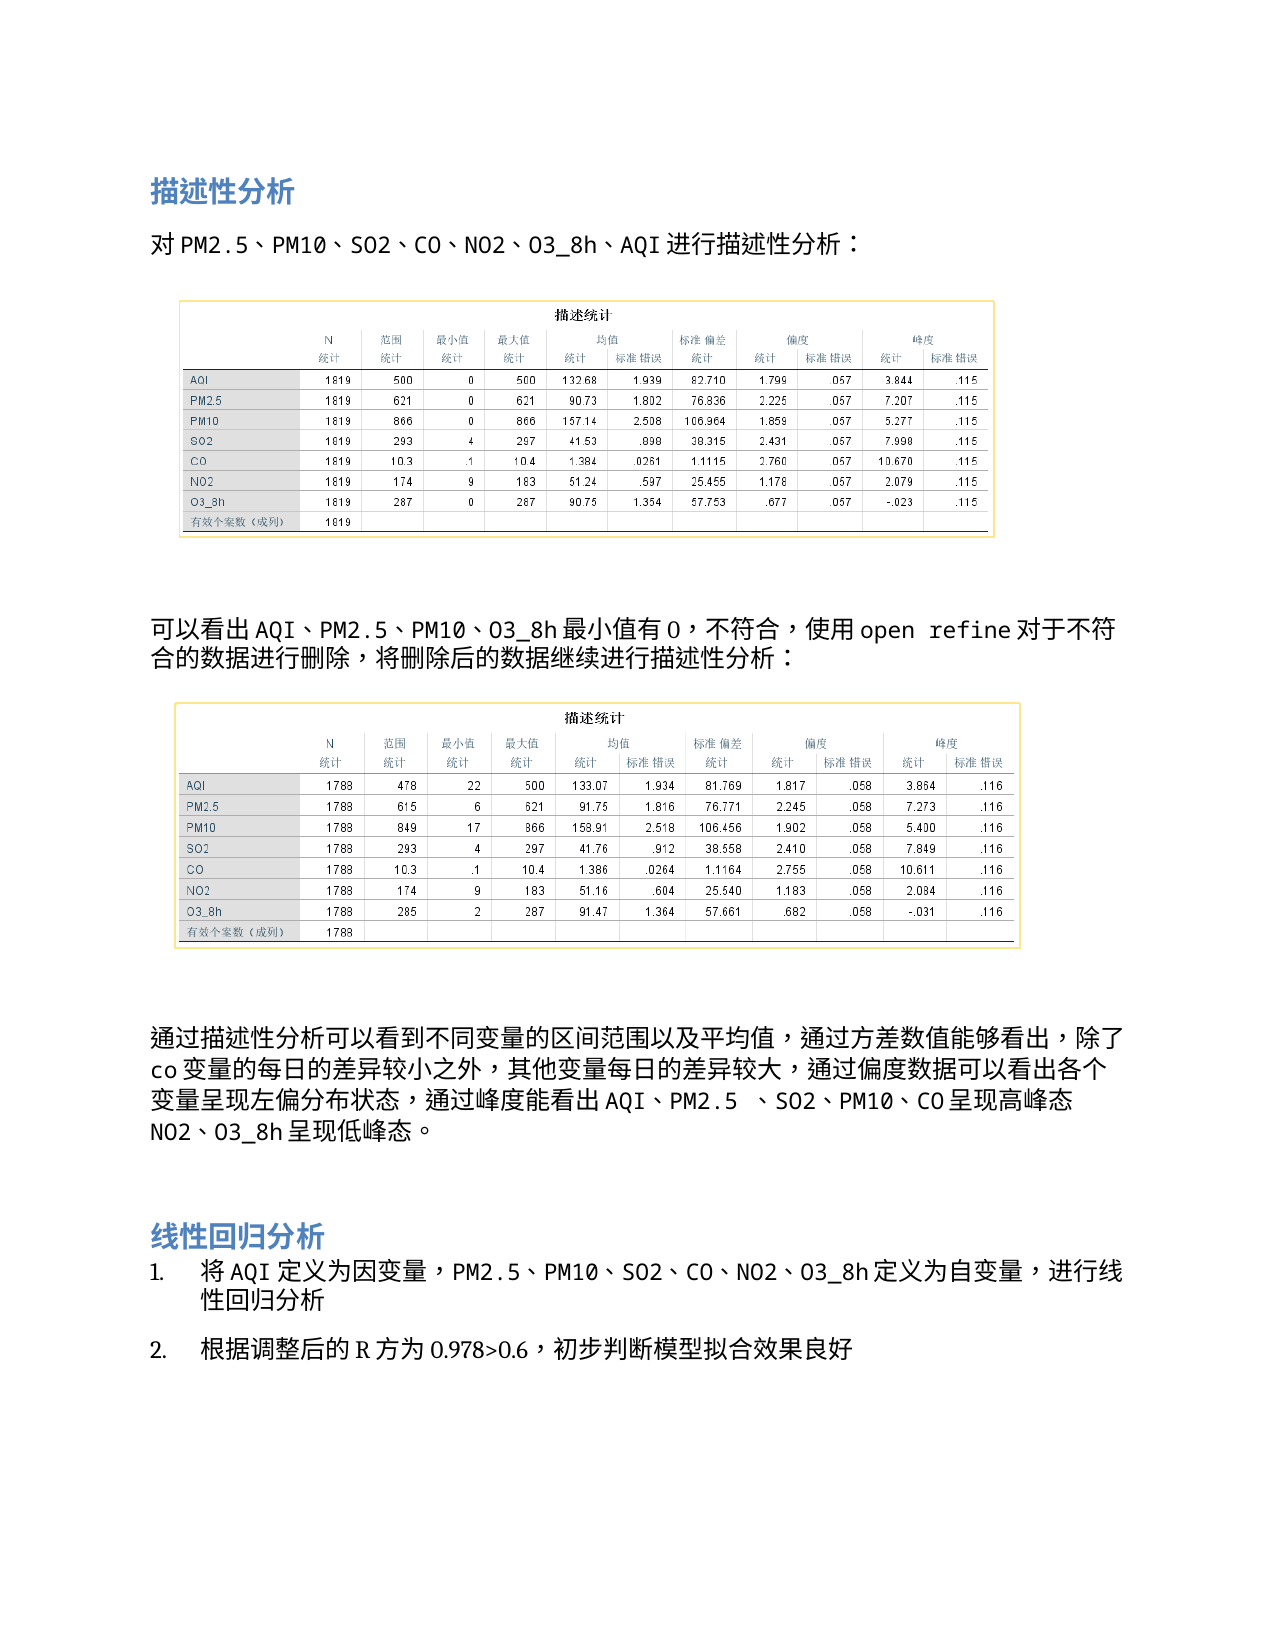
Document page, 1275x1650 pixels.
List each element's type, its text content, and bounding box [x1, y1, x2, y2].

text 对PM2.5、PM10、SO2、CO、NO2、O3_8h、AQI进行描述性分析： [150, 229, 1125, 261]
picture [168, 279, 1044, 546]
subtitle 线性回归分析 [150, 1216, 1125, 1256]
text 通过描述性分析可以看到不同变量的区间范围以及平均值，通过方差数值能够看出，除了co变量的每日的差异较小之外，其他变量每日的差异较大，通过偏度数据可以看出各个变量呈现左偏分布状态，通过峰度能看出AQI、PM2.5 、SO2、PM10、CO呈现高峰态 NO2、O3_8h呈现低峰态。 [150, 1025, 1125, 1147]
picture [168, 692, 1044, 957]
text 可以看出AQI、PM2.5、PM10、O3_8h最小值有0，不符合，使用open refine对于不符合的数据进行删除，将删除后的数据继续进行描述性分析： [150, 613, 1125, 673]
subtitle 描述性分析 [150, 171, 1125, 211]
list 根据调整后的R方为0.978>0.6，初步判断模型拟合效果良好 [150, 1336, 1125, 1365]
list 将AQI 定义为因变量，PM2.5、PM10、SO2、CO、NO2、O3_8h定义为自变量，进行线性回归分析 [150, 1256, 1125, 1316]
